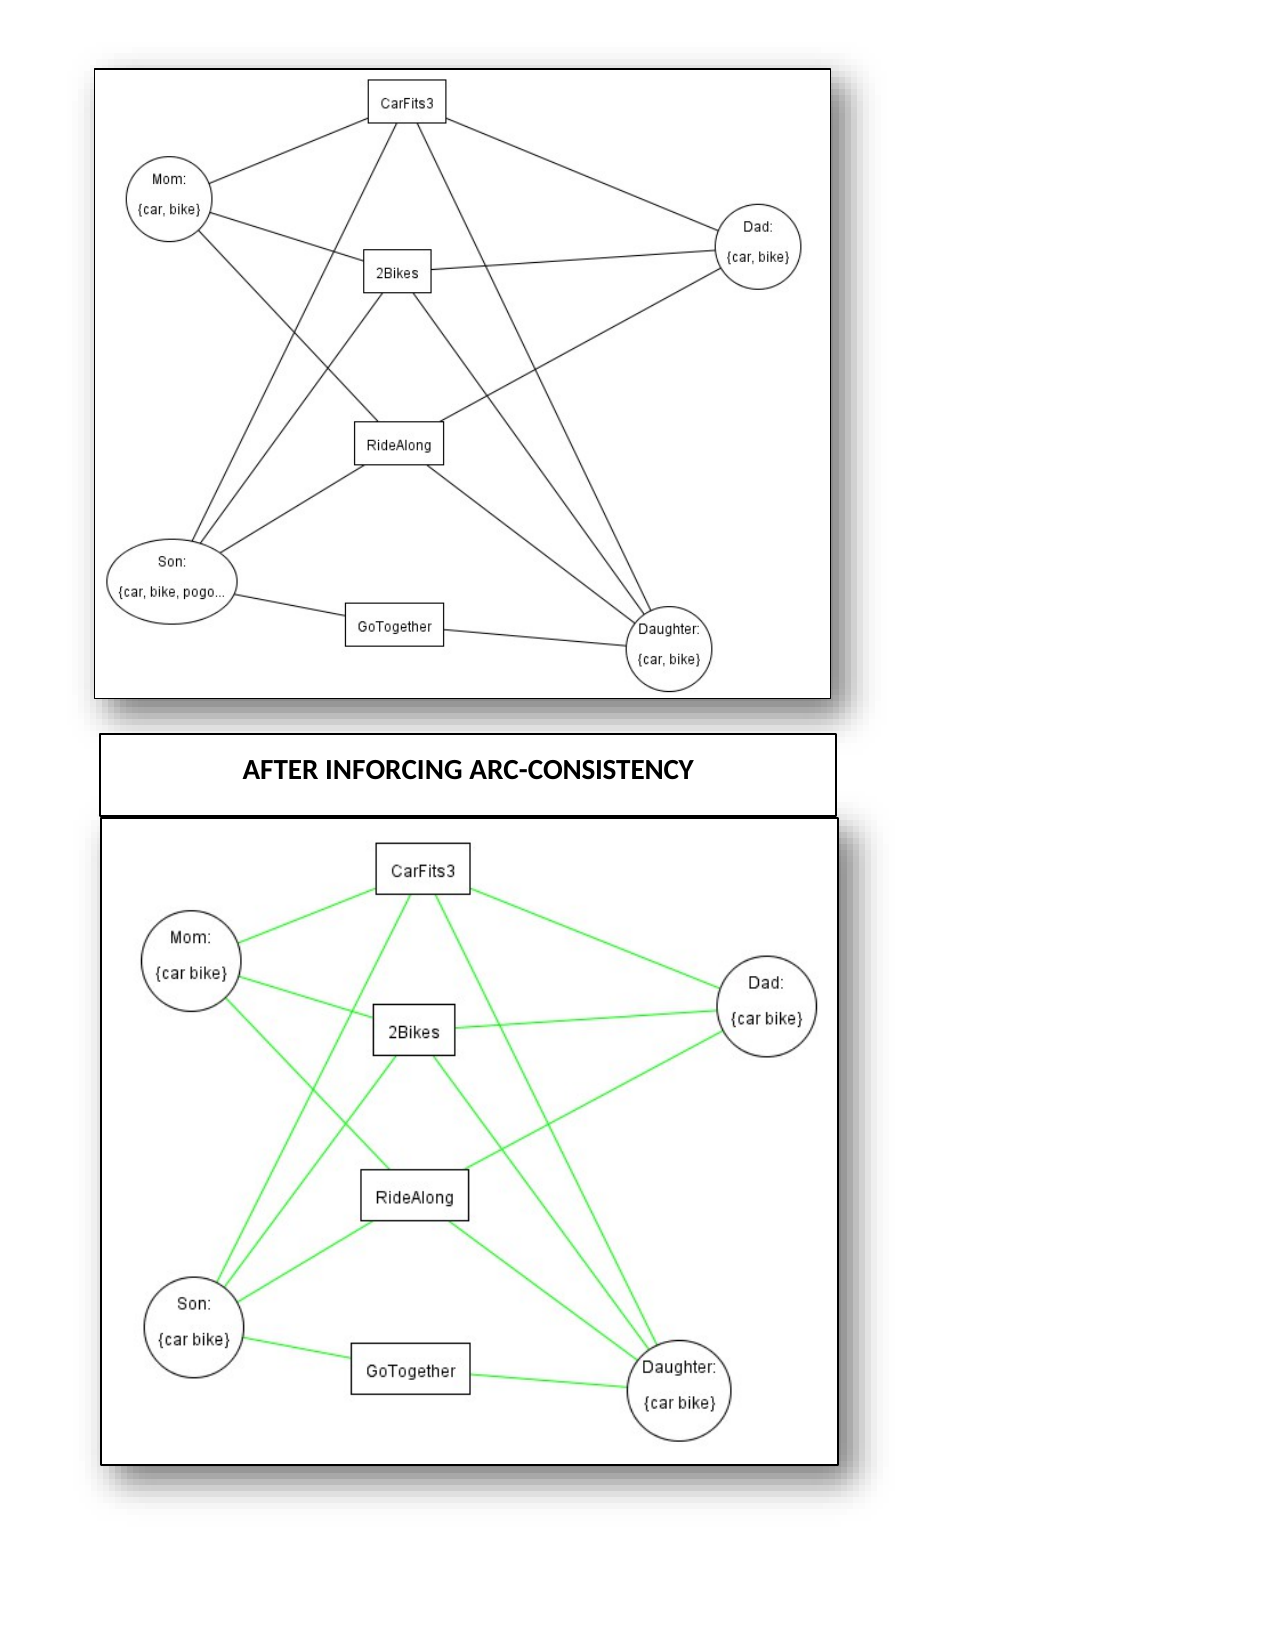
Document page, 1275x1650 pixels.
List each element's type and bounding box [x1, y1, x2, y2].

picture [102, 819, 837, 1464]
picture [73, 791, 895, 1527]
picture [67, 42, 887, 761]
